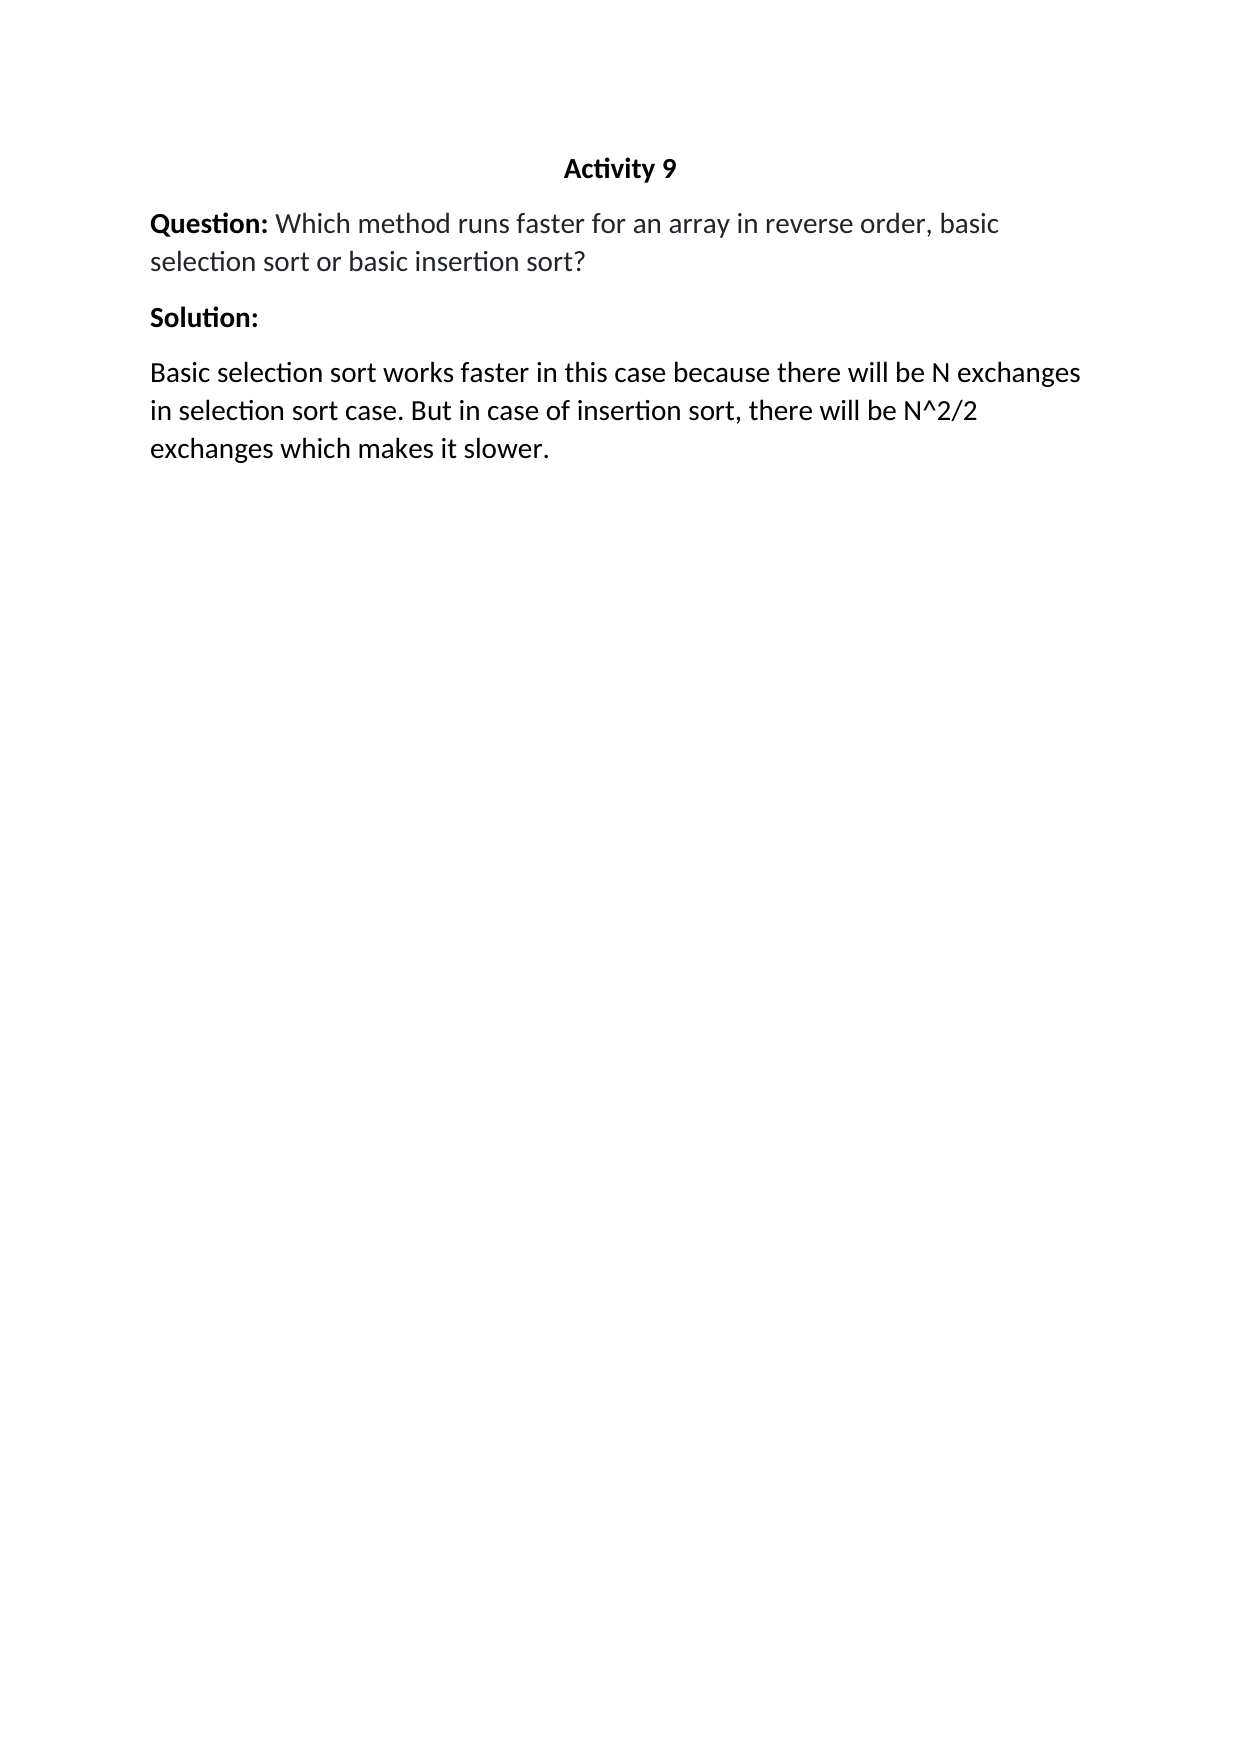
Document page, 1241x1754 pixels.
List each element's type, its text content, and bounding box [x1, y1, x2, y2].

text Solution: [150, 299, 1090, 334]
text Question: Which method runs faster for an array in reverse order, basic selection sort or basic insertion sort? [150, 205, 1090, 279]
text Basic selection sort works faster in this case because there will be N exchanges in selection sort case. But in case of insertion sort, there will be N^2/2 exchanges which makes it slower. [150, 354, 1090, 466]
text Activity 9 [150, 150, 1090, 186]
